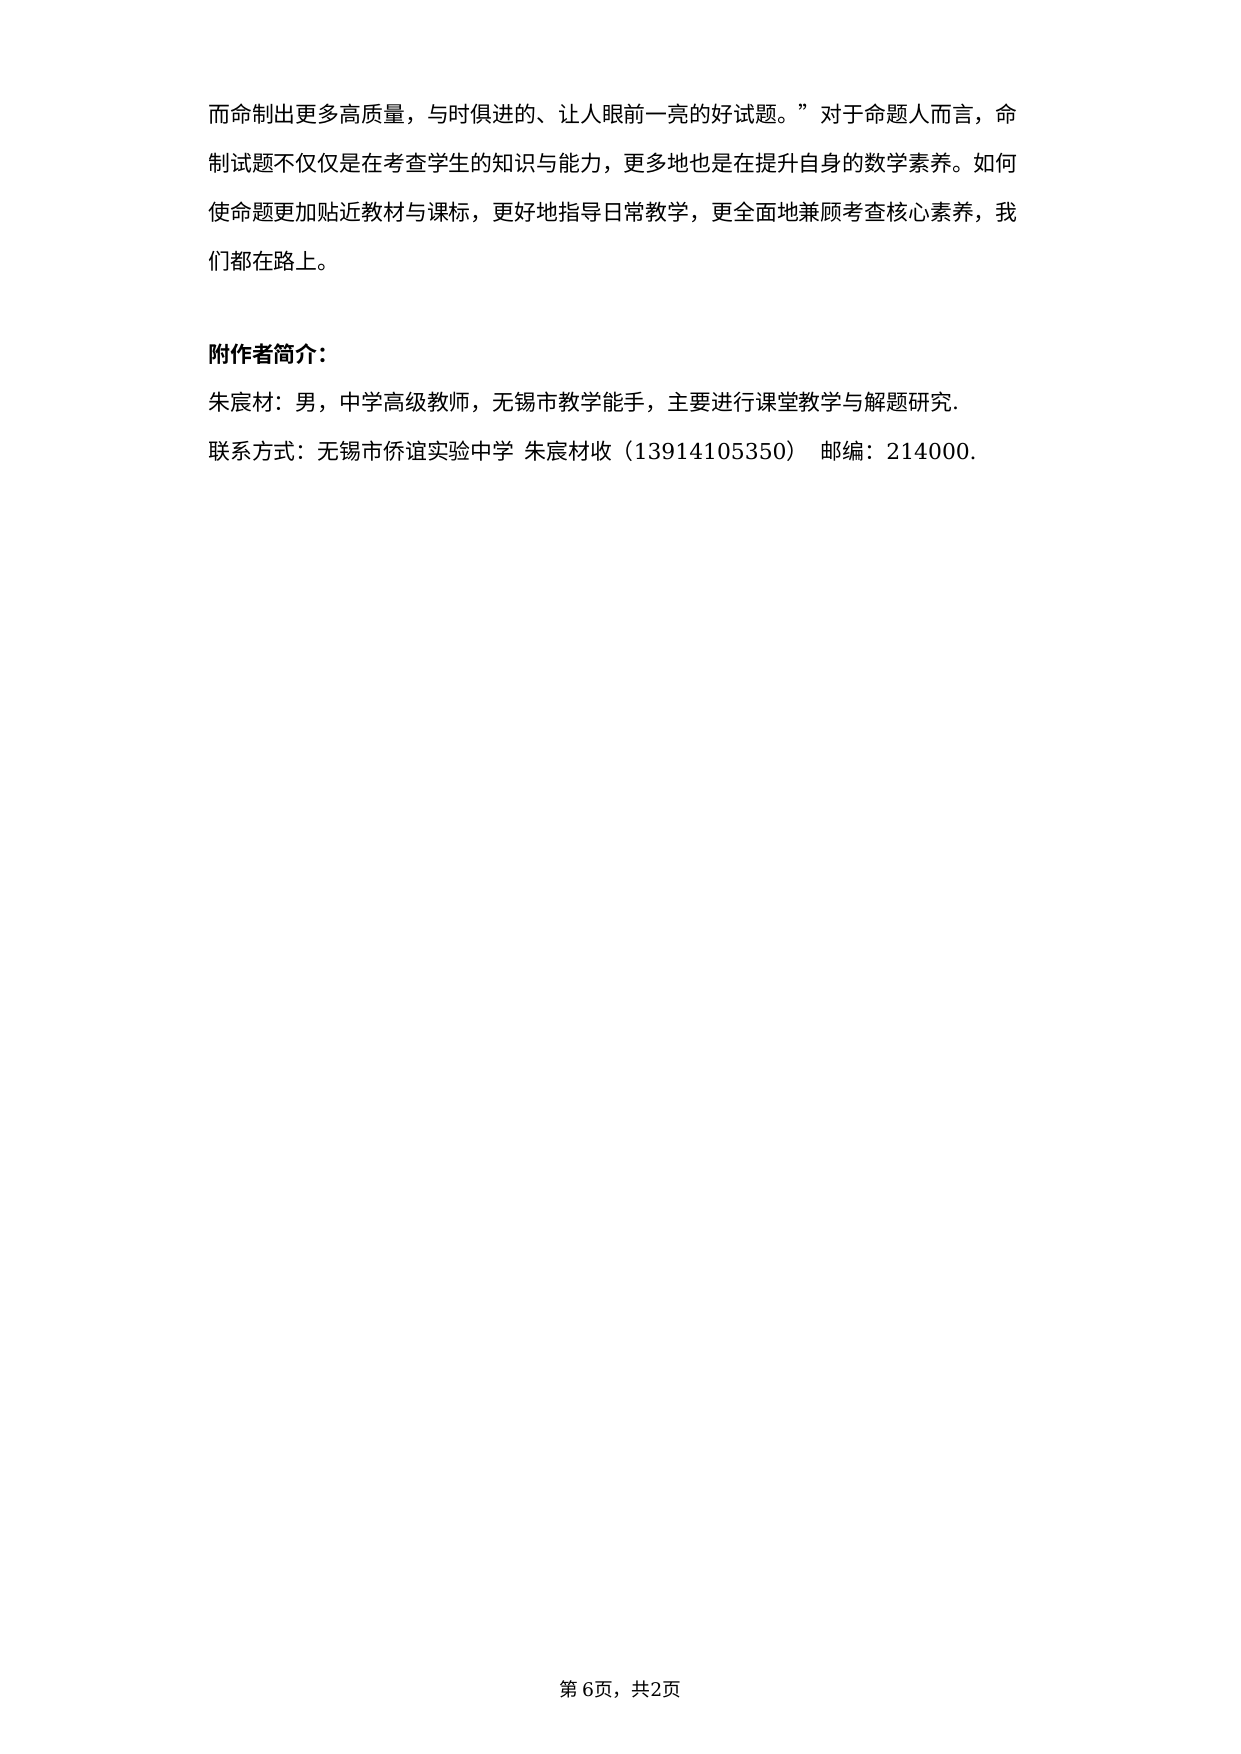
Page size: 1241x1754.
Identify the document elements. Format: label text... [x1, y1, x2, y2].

list 朱宸材：男，中学高级教师，无锡市教学能手，主要进行课堂教学与解题研究. [208, 385, 1032, 417]
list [208, 97, 1032, 276]
text 联系方式：无锡市侨谊实验中学 朱宸材收（13914105350） 邮编：214000. [208, 433, 1032, 466]
list 附作者简介： [208, 337, 1032, 369]
